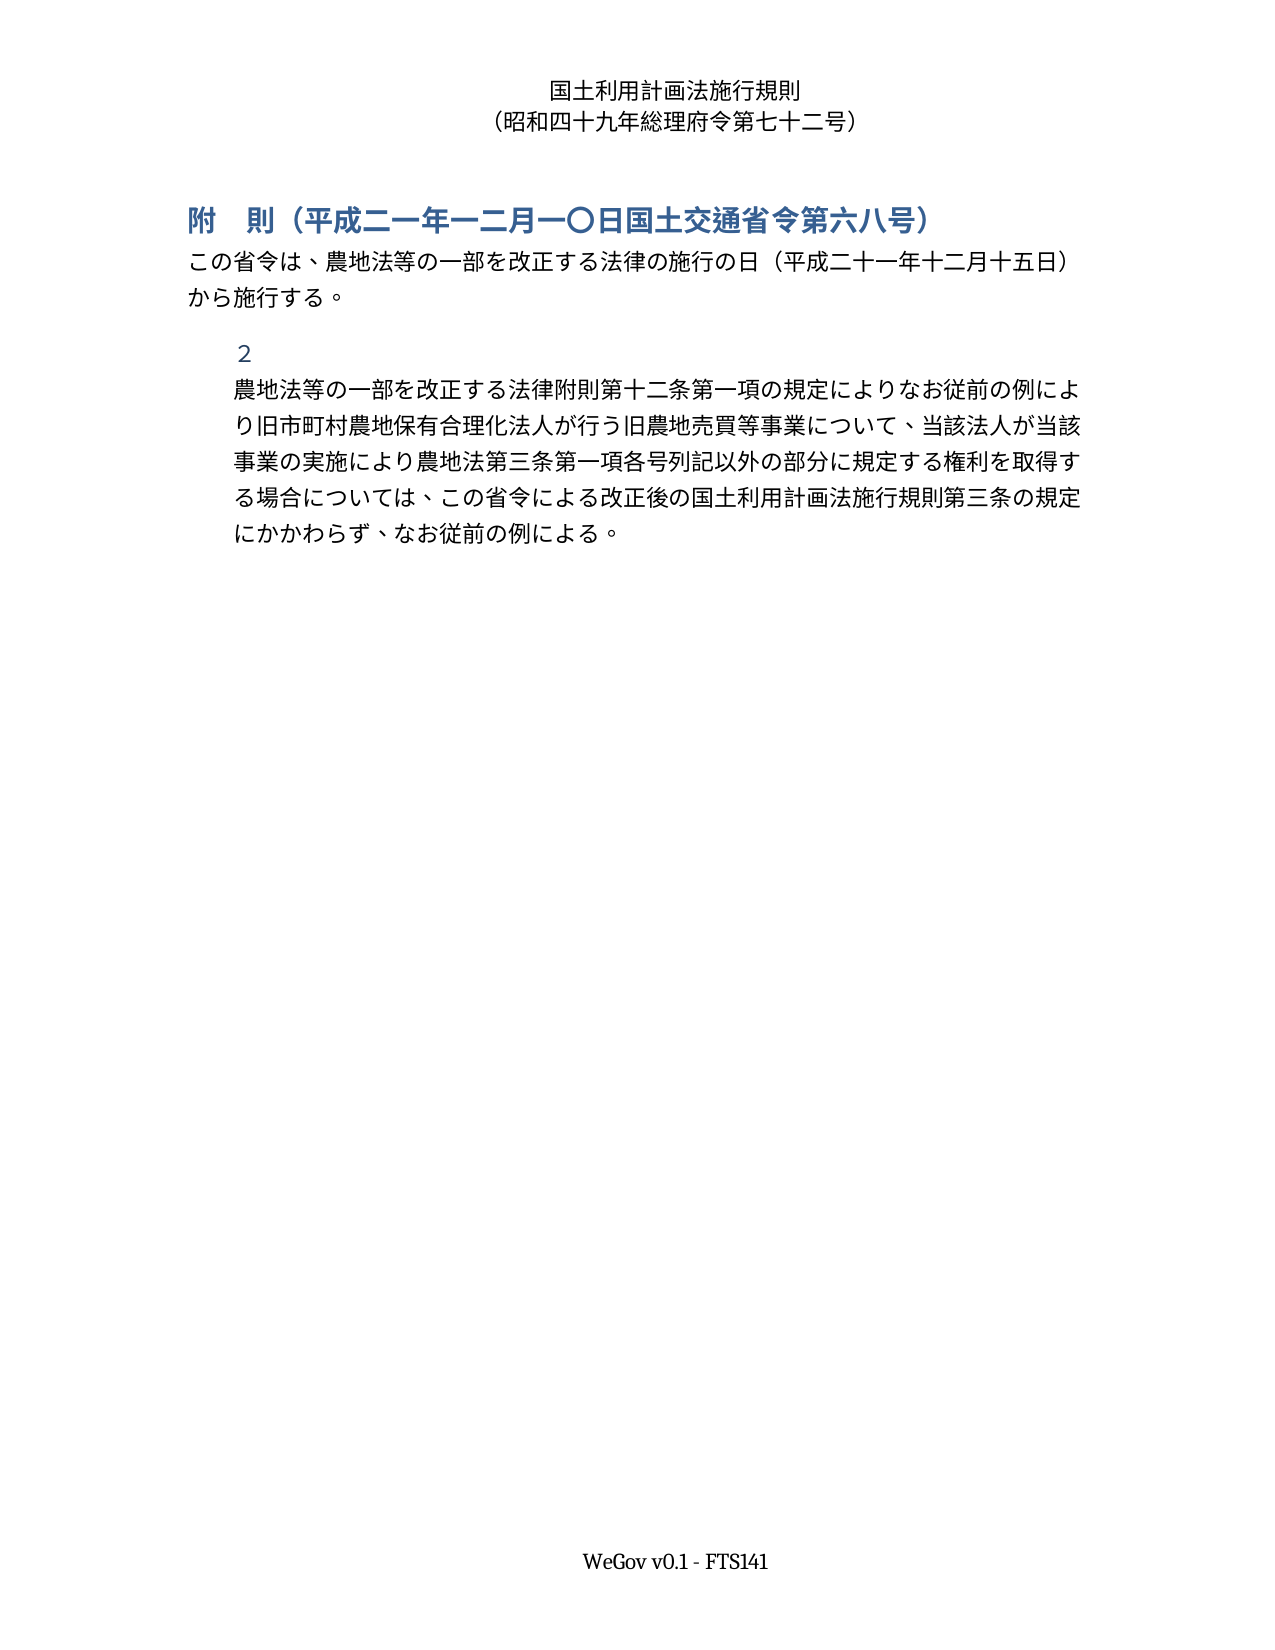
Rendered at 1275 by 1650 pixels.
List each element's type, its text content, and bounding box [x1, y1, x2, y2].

subtitle ２ [233, 338, 1087, 369]
text この省令は、農地法等の一部を改正する法律の施行の日（平成二十一年十二月十五日）から施行する。 [187, 246, 1087, 313]
text 農地法等の一部を改正する法律附則第十二条第一項の規定によりなお従前の例により旧市町村農地保有合理化法人が行う旧農地売買等事業について、当該法人が当該事業の実施により農地法第三条第一項各号列記以外の部分に規定する権利を取得する場合については、この省令による改正後の国土利用計画法施行規則第三条の規定にかかわらず、なお従前の例による。 [233, 374, 1087, 549]
subtitle 附 則（平成二一年一二月一〇日国土交通省令第六八号） [187, 200, 1087, 240]
